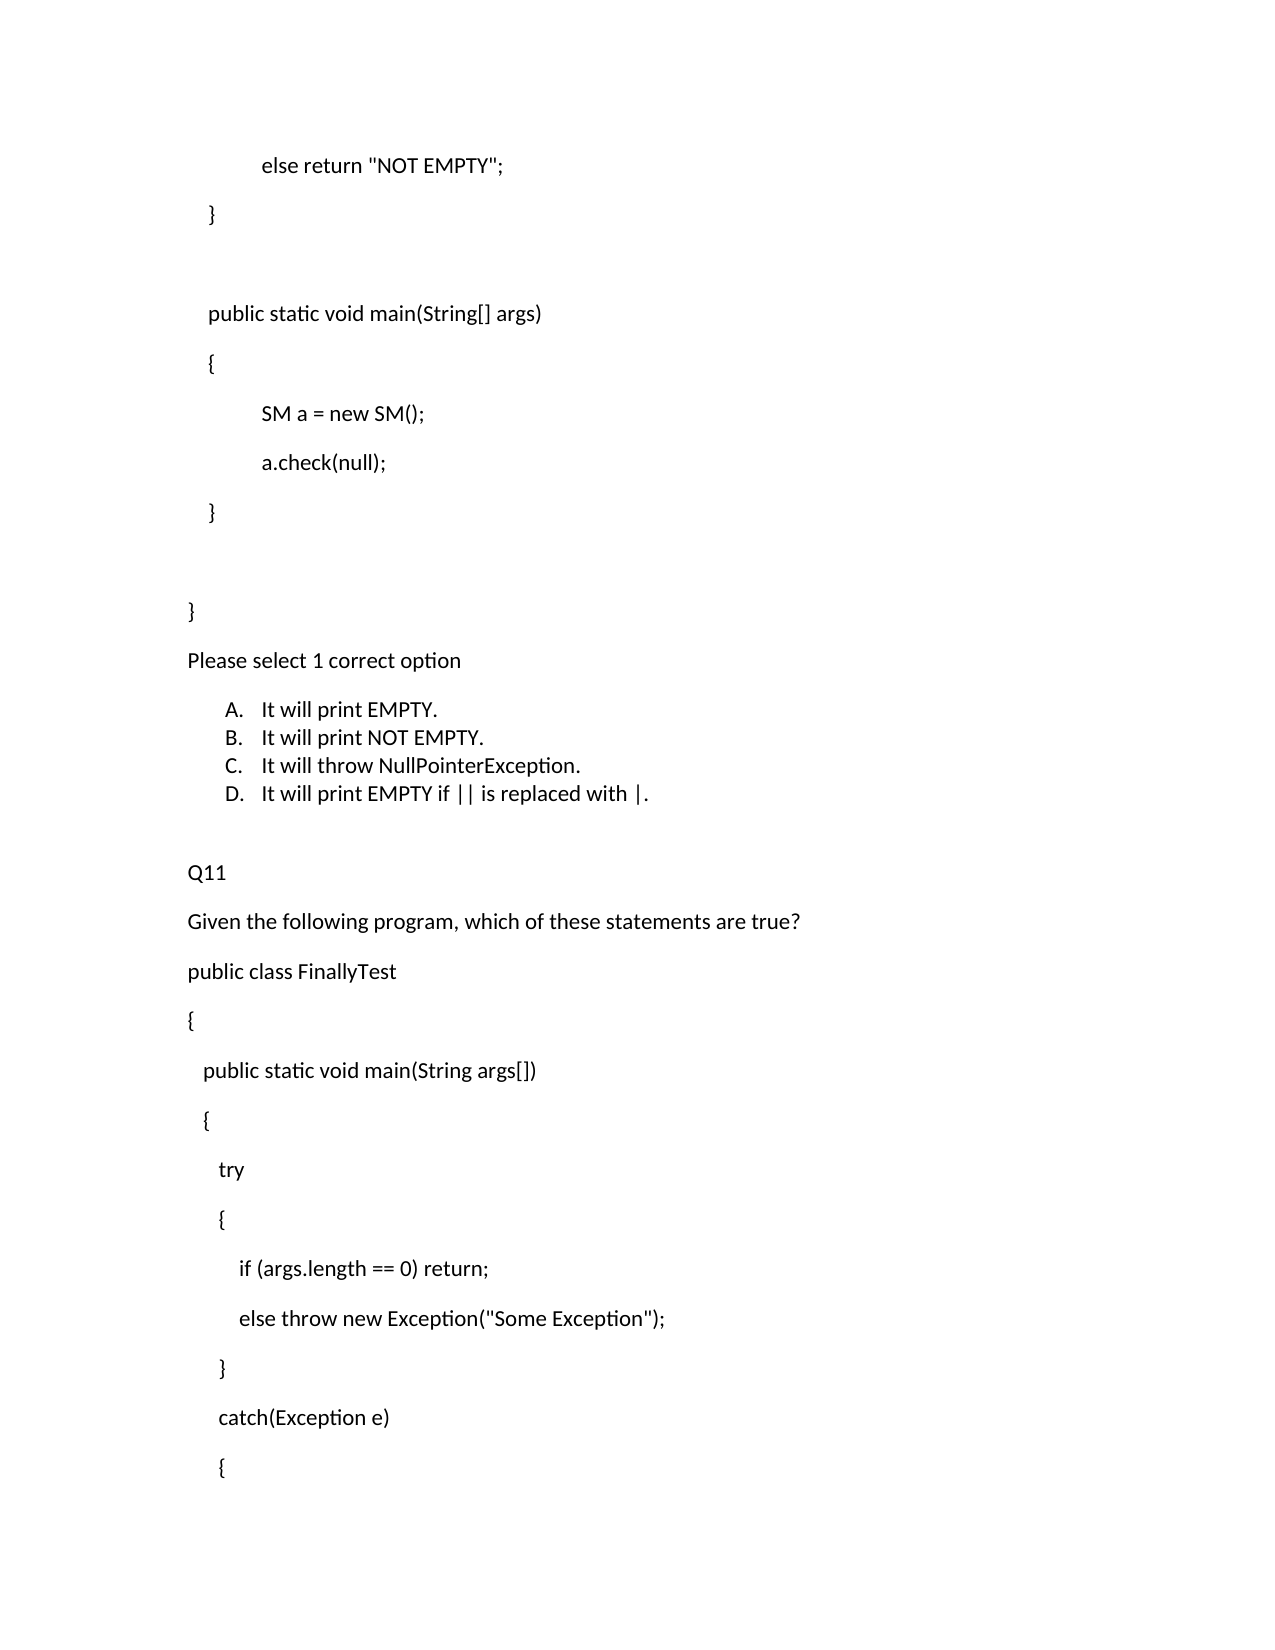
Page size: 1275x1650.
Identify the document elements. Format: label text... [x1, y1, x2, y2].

text { [187, 1006, 1087, 1034]
text { [187, 1204, 1087, 1233]
text a.check(null); [187, 447, 1087, 476]
text if (args.length == 0) return; [187, 1254, 1087, 1282]
text else throw new Exception("Some Exception"); [187, 1303, 1087, 1332]
text Given the following program, which of these statements are true? [187, 907, 1087, 935]
text SM a = new SM(); [187, 398, 1087, 427]
text try [187, 1154, 1087, 1183]
text Q11 [187, 857, 1087, 886]
text public class FinallyTest [187, 956, 1087, 985]
text } [187, 497, 1087, 526]
text { [187, 348, 1087, 377]
list It will print EMPTY. [225, 695, 1087, 723]
text } [187, 1353, 1087, 1382]
list It will print EMPTY if || is replaced with |. [225, 779, 1087, 807]
list It will print NOT EMPTY. [225, 723, 1087, 751]
text { [187, 1452, 1087, 1481]
list It will throw NullPointerException. [225, 751, 1087, 779]
text } [187, 596, 1087, 625]
text } [187, 199, 1087, 228]
text Please select 1 correct option [187, 646, 1087, 674]
text public static void main(String[] args) [187, 299, 1087, 327]
text else return "NOT EMPTY"; [187, 150, 1087, 179]
text public static void main(String args[]) [187, 1055, 1087, 1084]
text { [187, 1105, 1087, 1134]
text catch(Exception e) [187, 1402, 1087, 1431]
